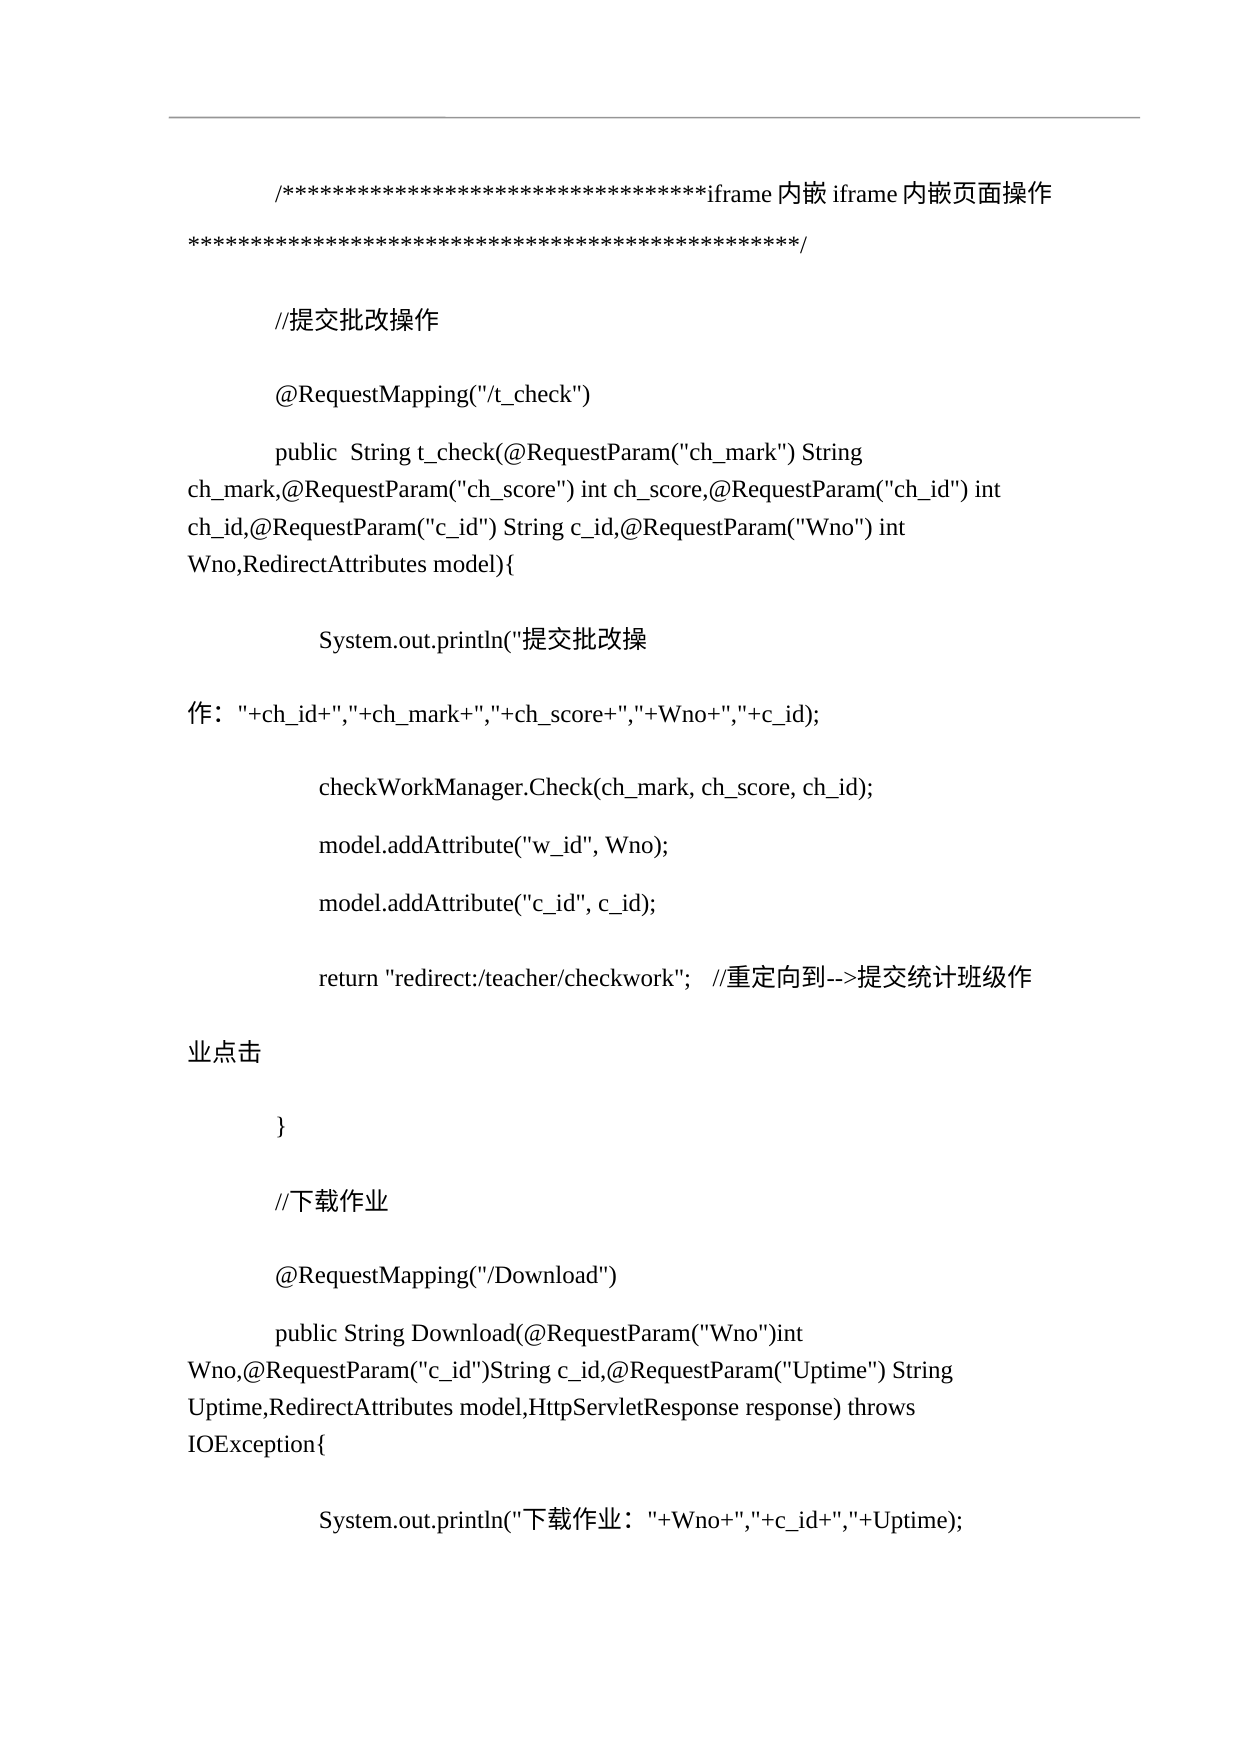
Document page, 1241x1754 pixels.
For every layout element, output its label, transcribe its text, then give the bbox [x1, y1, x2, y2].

text //下载作业 [187, 1167, 1053, 1232]
text model.addAttribute("c_id", c_id); [187, 886, 1053, 918]
text @RequestMapping("/Download") [187, 1258, 1053, 1291]
text model.addAttribute("w_id", Wno); [187, 828, 1053, 861]
text System.out.println("下载作业："+Wno+","+c_id+","+Uptime); [187, 1485, 1053, 1550]
text @RequestMapping("/t_check") [187, 378, 1053, 410]
text } [187, 1109, 1053, 1142]
text /**********************************iframe内嵌iframe内嵌页面操作*************************************************/ [187, 159, 1053, 261]
text return "redirect:/teacher/checkwork"; //重定向到-->提交统计班级作业点击 [187, 943, 1053, 1083]
text public String t_check(@RequestParam("ch_mark") String ch_mark,@RequestParam("ch_score") int ch_score,@RequestParam("ch_id") int ch_id,@RequestParam("c_id") String c_id,@RequestParam("Wno") int Wno,RedirectAttributes model){ [187, 435, 1053, 579]
text System.out.println("提交批改操作："+ch_id+","+ch_mark+","+ch_score+","+Wno+","+c_id); [187, 605, 1053, 744]
text checkWorkManager.Check(ch_mark, ch_score, ch_id); [187, 771, 1053, 803]
text //提交批改操作 [187, 286, 1053, 351]
text public String Download(@RequestParam("Wno")int Wno,@RequestParam("c_id")String c_id,@RequestParam("Uptime") String Uptime,RedirectAttributes model,HttpServletResponse response) throws IOException{ [187, 1316, 1053, 1460]
